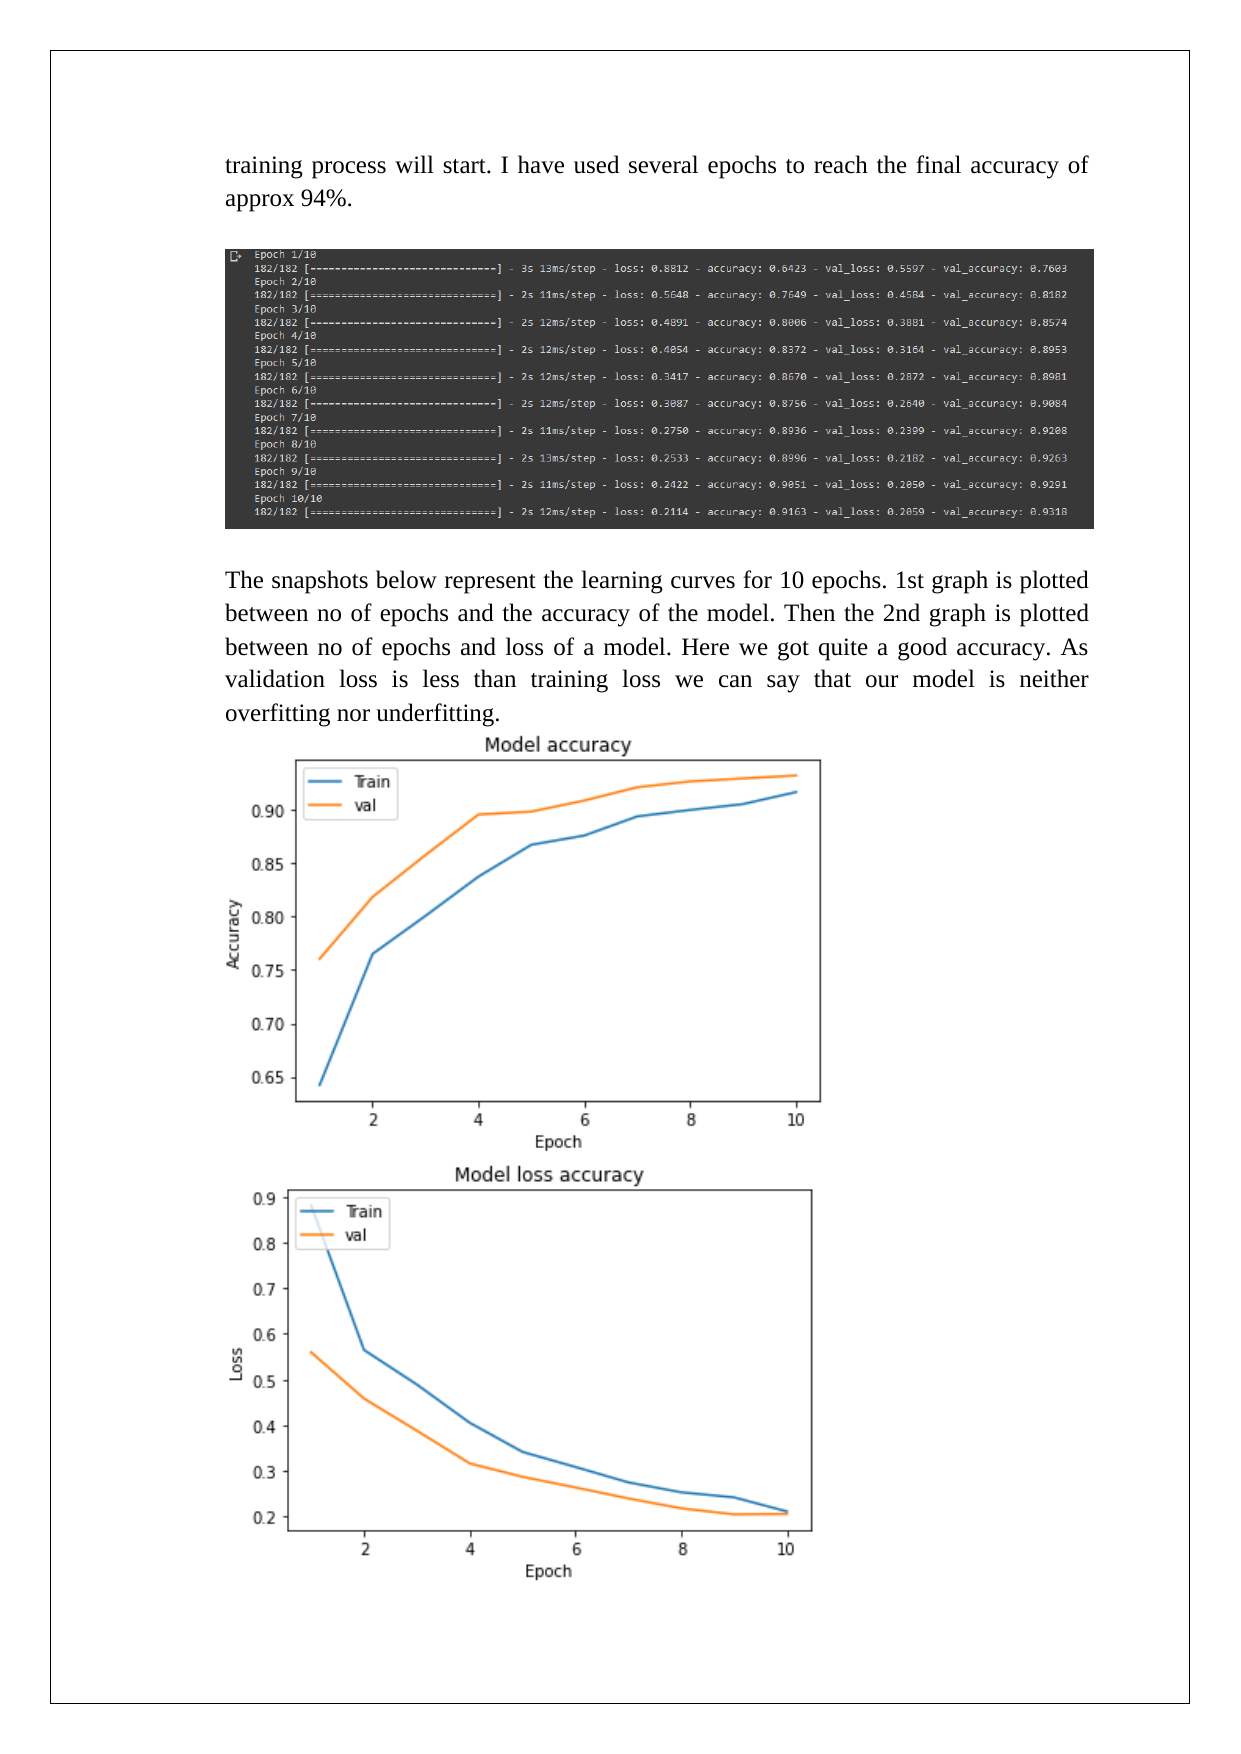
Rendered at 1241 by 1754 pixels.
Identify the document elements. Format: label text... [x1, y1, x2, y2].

picture [225, 249, 1094, 529]
picture [225, 1163, 819, 1582]
list The snapshots below represent the learning curves for 10 epochs. 1st graph is plotted between no of epochs and the accuracy of the model. Then the 2nd graph is plotted between no of epochs and loss of a model. Here we got quite a good accuracy. As validation loss is less than training loss we can say that our model is neither overfitting nor underfitting. [225, 566, 1090, 726]
picture [225, 730, 826, 1159]
